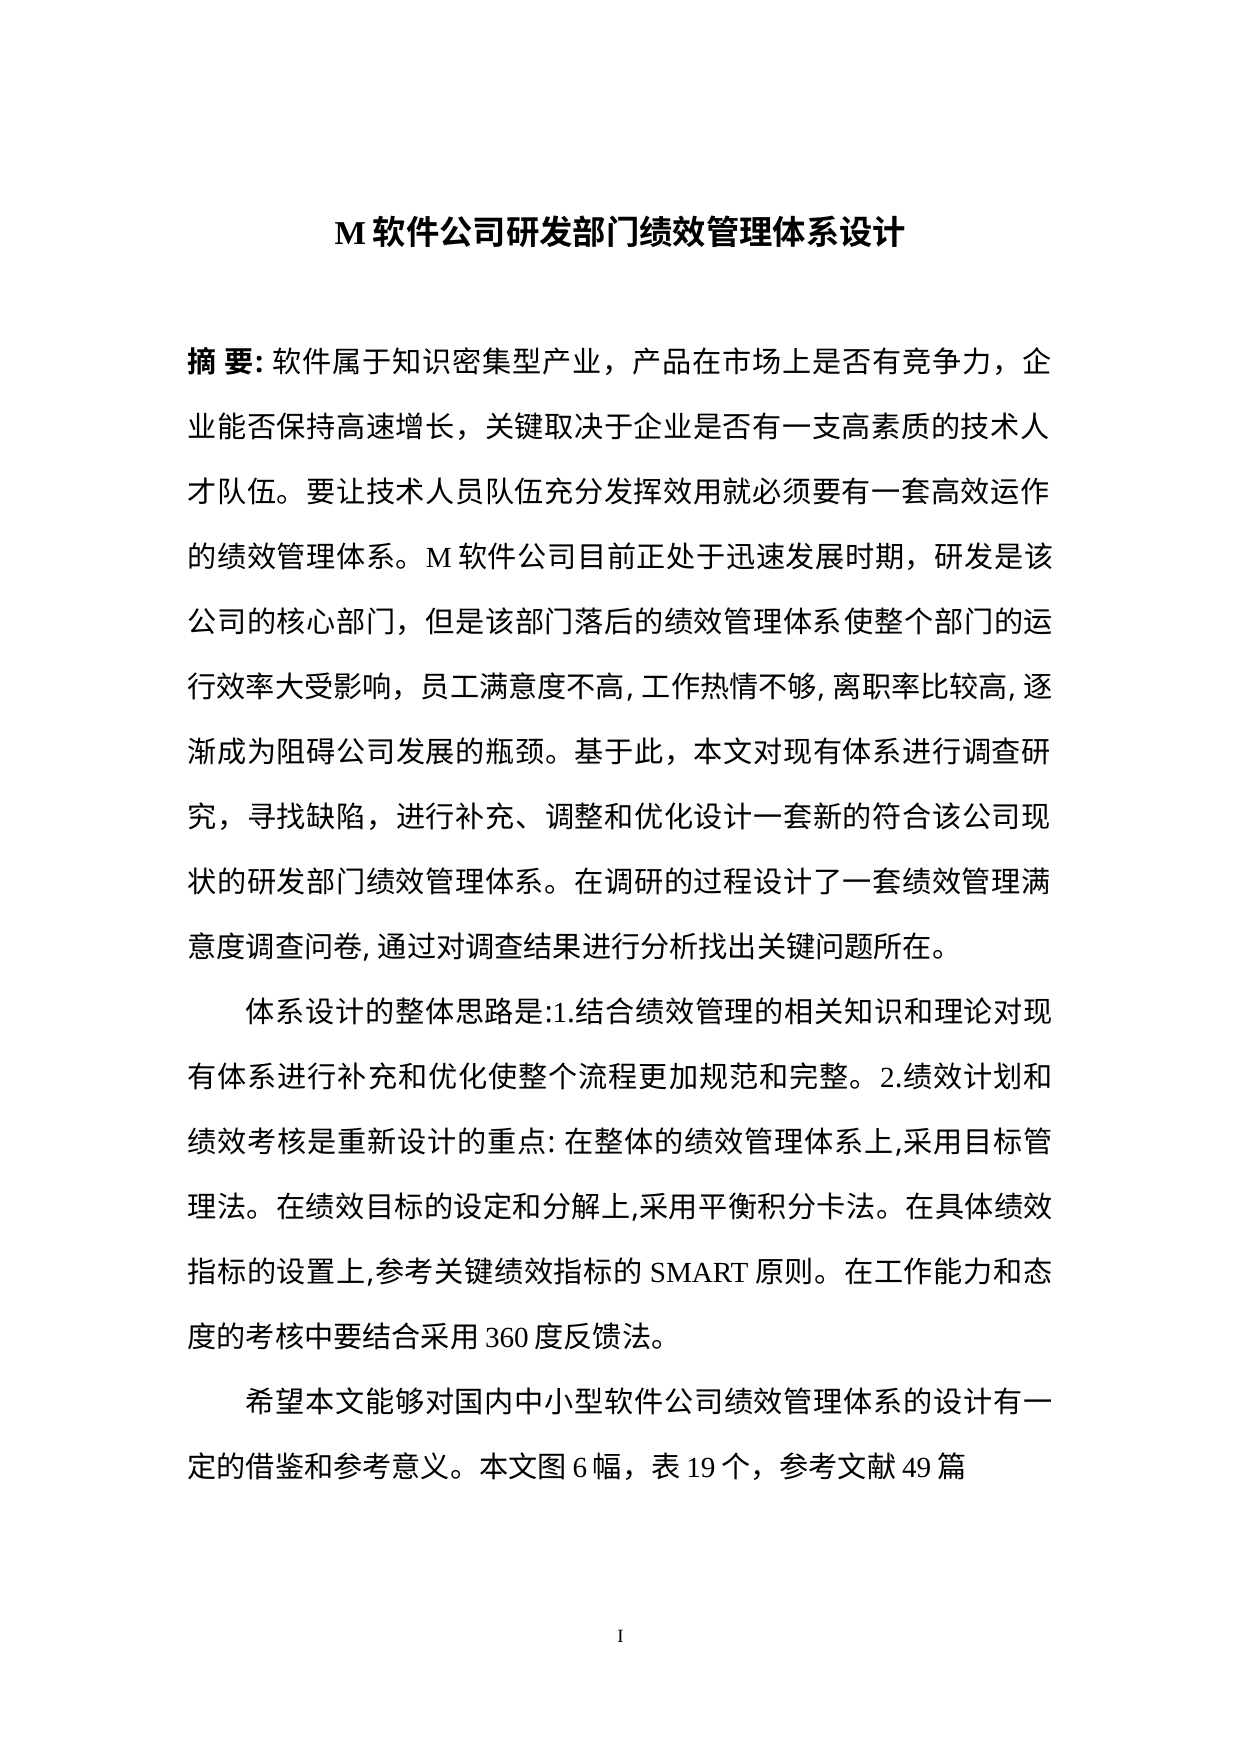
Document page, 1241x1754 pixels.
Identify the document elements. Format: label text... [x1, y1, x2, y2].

text 希望本文能够对国内中小型软件公司绩效管理体系的设计有一定的借鉴和参考意义。本文图6幅，表19个，参考文献49篇 [187, 1367, 1053, 1497]
text 摘 要: 软件属于知识密集型产业，产品在市场上是否有竞争力，企业能否保持高速增长，关键取决于企业是否有一支高素质的技术人才队伍。要让技术人员队伍充分发挥效用就必须要有一套高效运作的绩效管理体系。M软件公司目前正处于迅速发展时期，研发是该公司的核心部门，但是该部门落后的绩效管理体系使整个部门的运行效率大受影响，员工满意度不高, 工作热情不够, 离职率比较高, 逐渐成为阻碍公司发展的瓶颈。基于此，本文对现有体系进行调查研究，寻找缺陷，进行补充、调整和优化设计一套新的符合该公司现状的研发部门绩效管理体系。在调研的过程设计了一套绩效管理满意度调查问卷, 通过对调查结果进行分析找出关键问题所在。 [187, 327, 1053, 977]
text M软件公司研发部门绩效管理体系设计 [187, 197, 1053, 262]
text 体系设计的整体思路是:1.结合绩效管理的相关知识和理论对现有体系进行补充和优化使整个流程更加规范和完整。2.绩效计划和绩效考核是重新设计的重点: 在整体的绩效管理体系上,采用目标管理法。在绩效目标的设定和分解上,采用平衡积分卡法。在具体绩效指标的设置上,参考关键绩效指标的SMART原则。在工作能力和态度的考核中要结合采用360度反馈法。 [187, 977, 1053, 1367]
